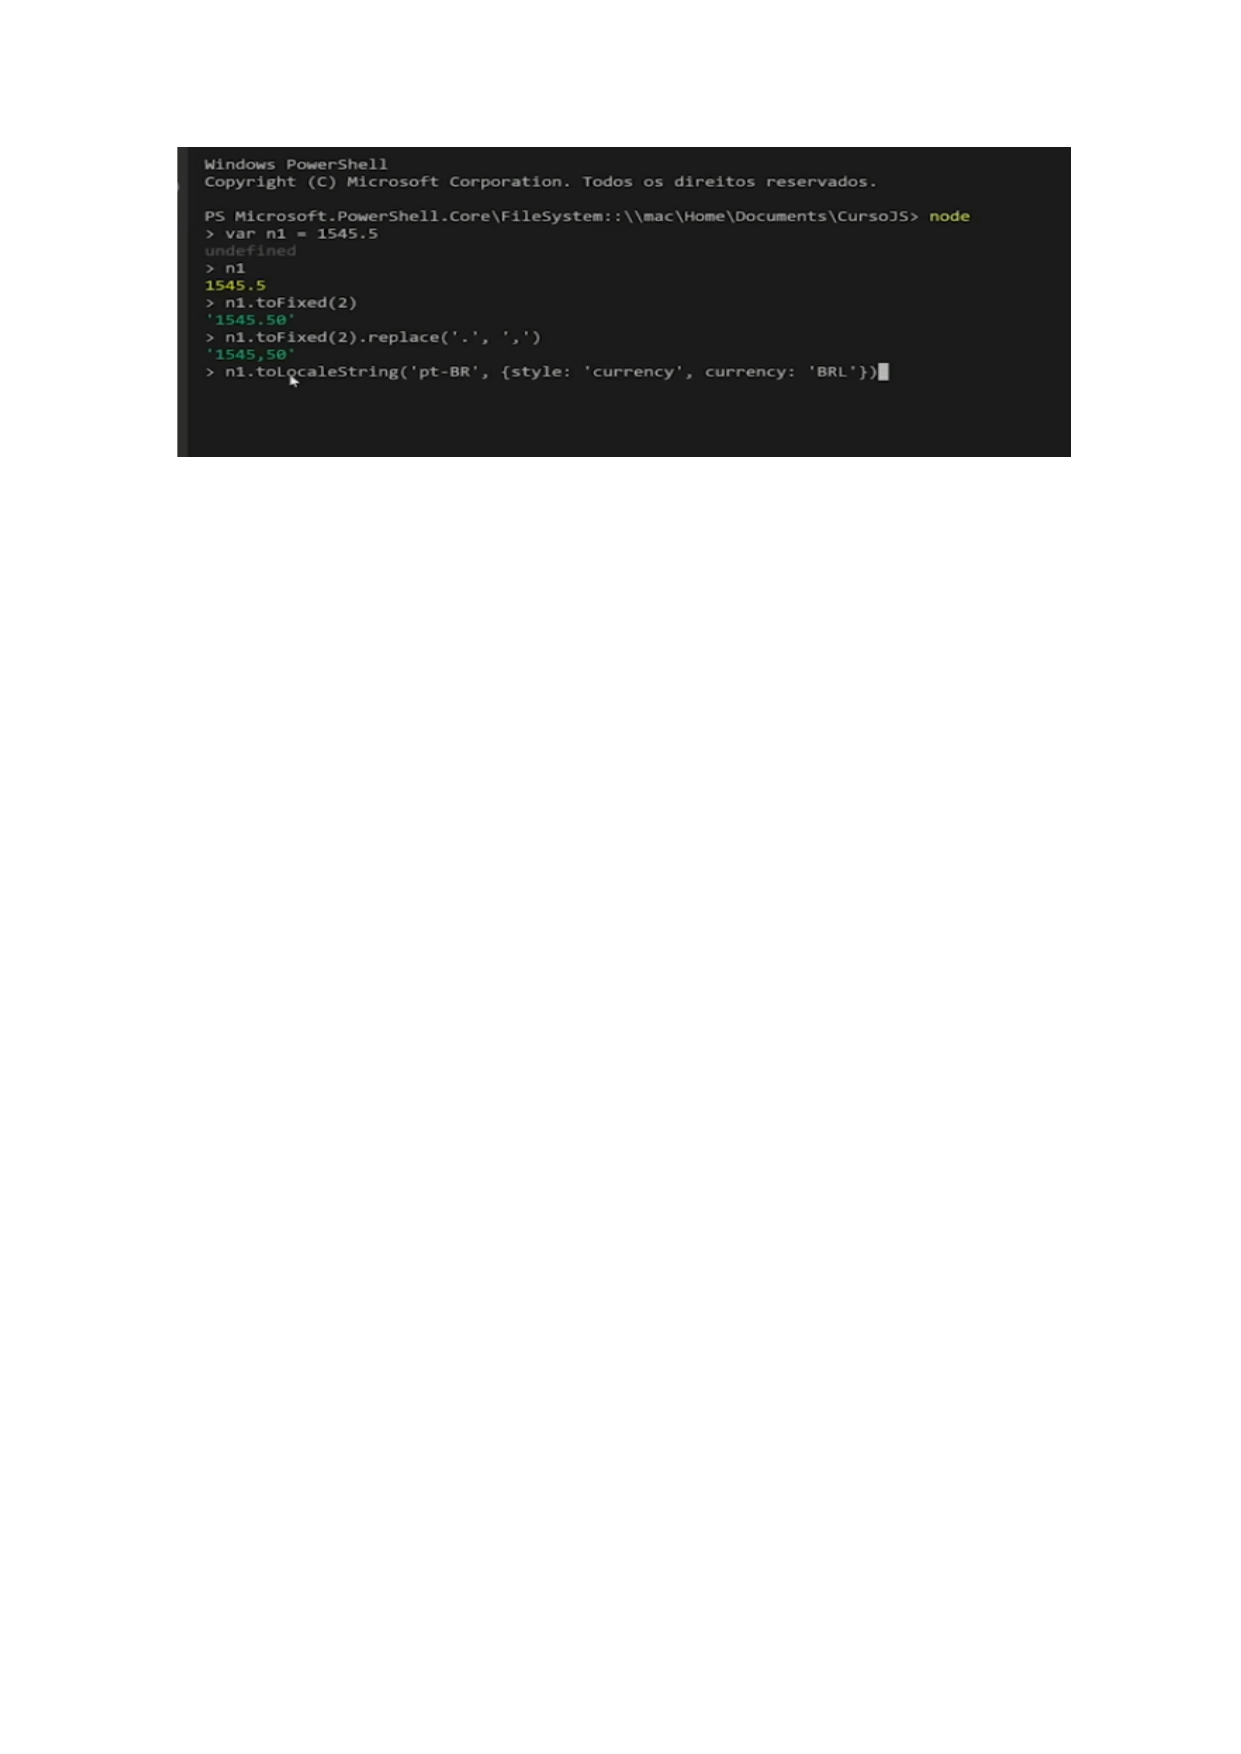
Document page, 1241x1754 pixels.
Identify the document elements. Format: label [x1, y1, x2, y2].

picture [177, 147, 1071, 457]
